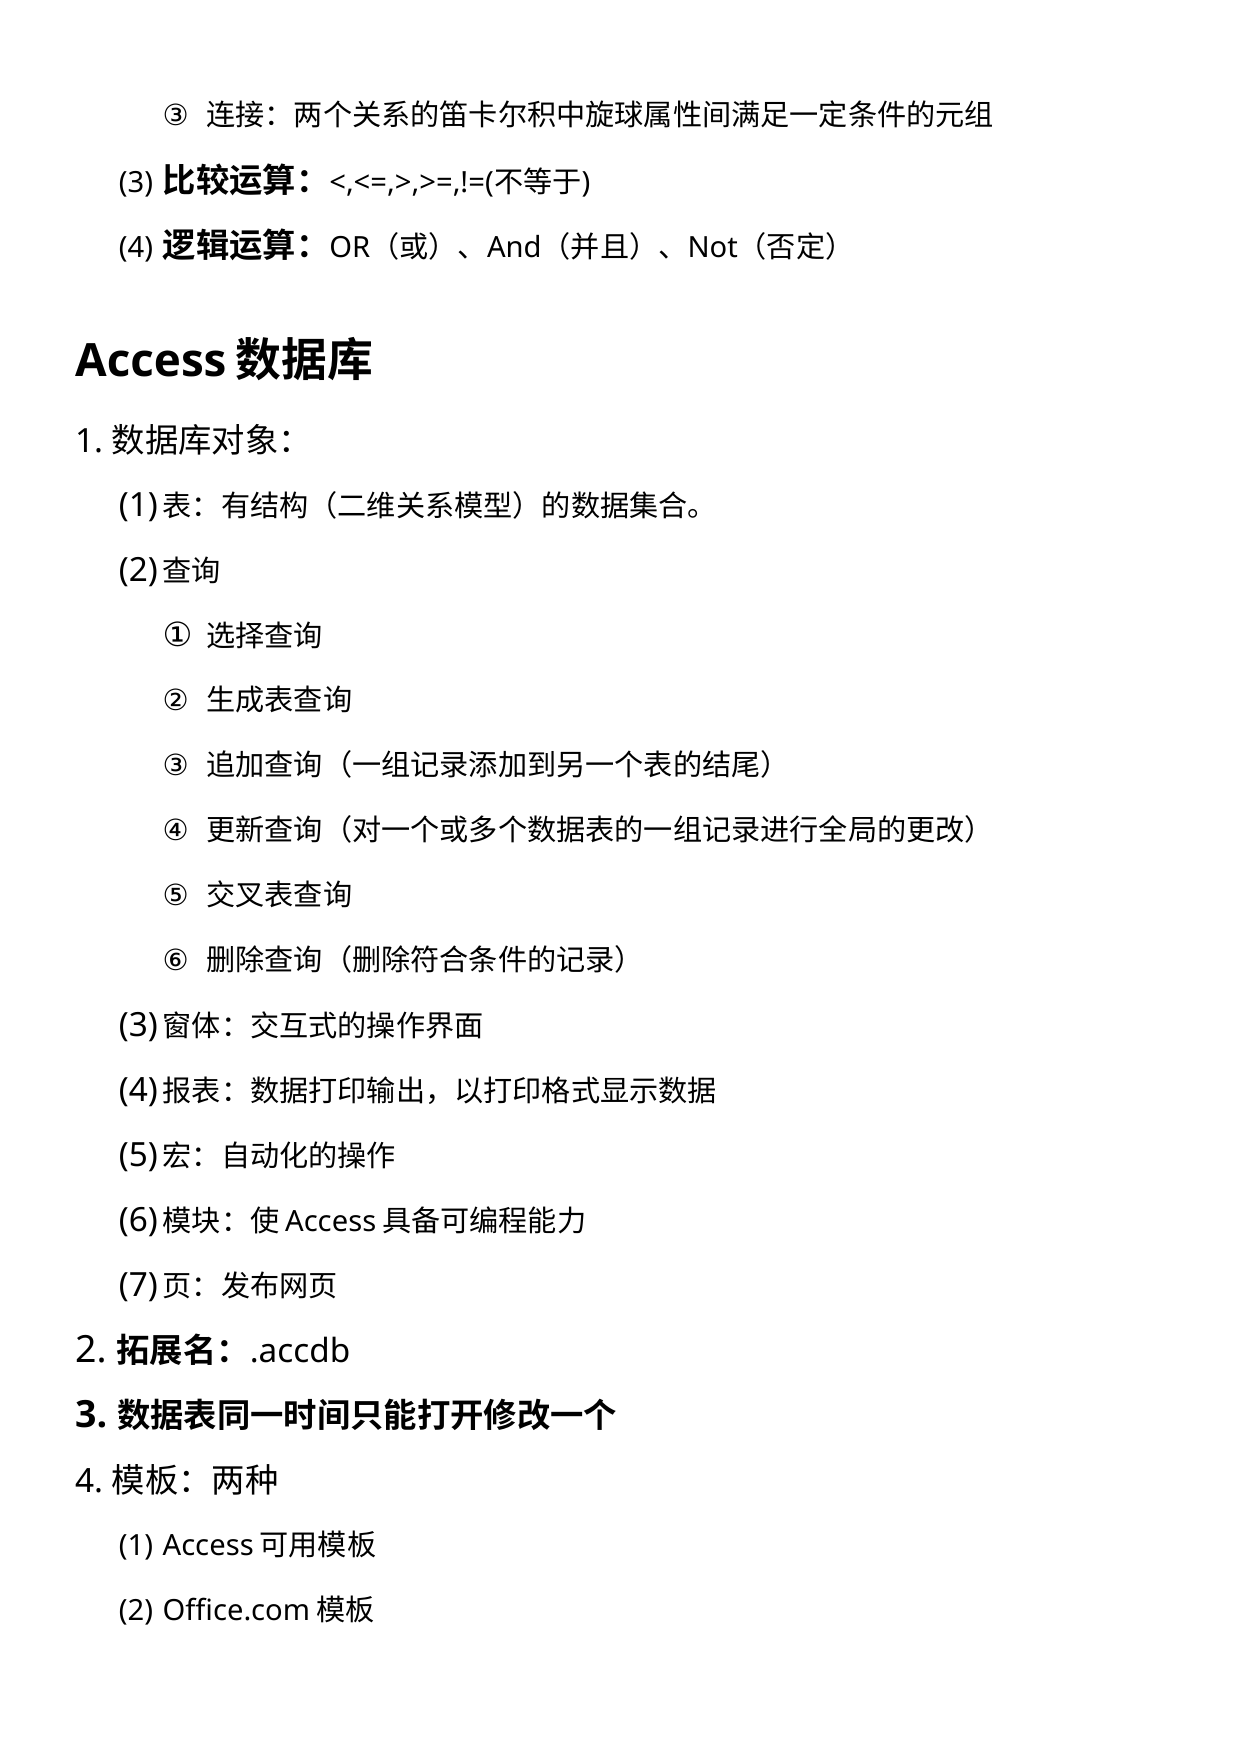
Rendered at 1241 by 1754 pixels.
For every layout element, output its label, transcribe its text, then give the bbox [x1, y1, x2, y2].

list 拓展名：.accdb [75, 1316, 1165, 1381]
list 模块：使Access具备可编程能力 [119, 1186, 1165, 1251]
list Access可用模板 [119, 1511, 1165, 1576]
list 逻辑运算：OR（或）、And（并且）、Not（否定） [119, 211, 1165, 276]
list 窗体：交互式的操作界面 [119, 991, 1165, 1056]
list 报表：数据打印输出，以打印格式显示数据 [119, 1056, 1165, 1121]
list 数据表同一时间只能打开修改一个 [75, 1381, 1165, 1446]
list 更新查询（对一个或多个数据表的一组记录进行全局的更改） [162, 796, 1165, 861]
list 查询 [119, 536, 1165, 601]
list 交叉表查询 [162, 861, 1165, 926]
list Office.com模板 [119, 1576, 1165, 1641]
list 数据库对象： [75, 406, 1165, 471]
list 模板：两种 [75, 1446, 1165, 1511]
list 选择查询 [162, 601, 1165, 666]
list 页：发布网页 [119, 1251, 1165, 1316]
list 比较运算：<,<=,>,>=,!=(不等于) [119, 146, 1165, 211]
list 连接：两个关系的笛卡尔积中旋球属性间满足一定条件的元组 [162, 81, 1165, 146]
text Access数据库 [75, 308, 1165, 406]
list 宏：自动化的操作 [119, 1121, 1165, 1186]
list 追加查询（一组记录添加到另一个表的结尾） [162, 731, 1165, 796]
list 生成表查询 [162, 666, 1165, 731]
list 删除查询（删除符合条件的记录） [162, 926, 1165, 991]
list 表：有结构（二维关系模型）的数据集合。 [119, 471, 1165, 536]
